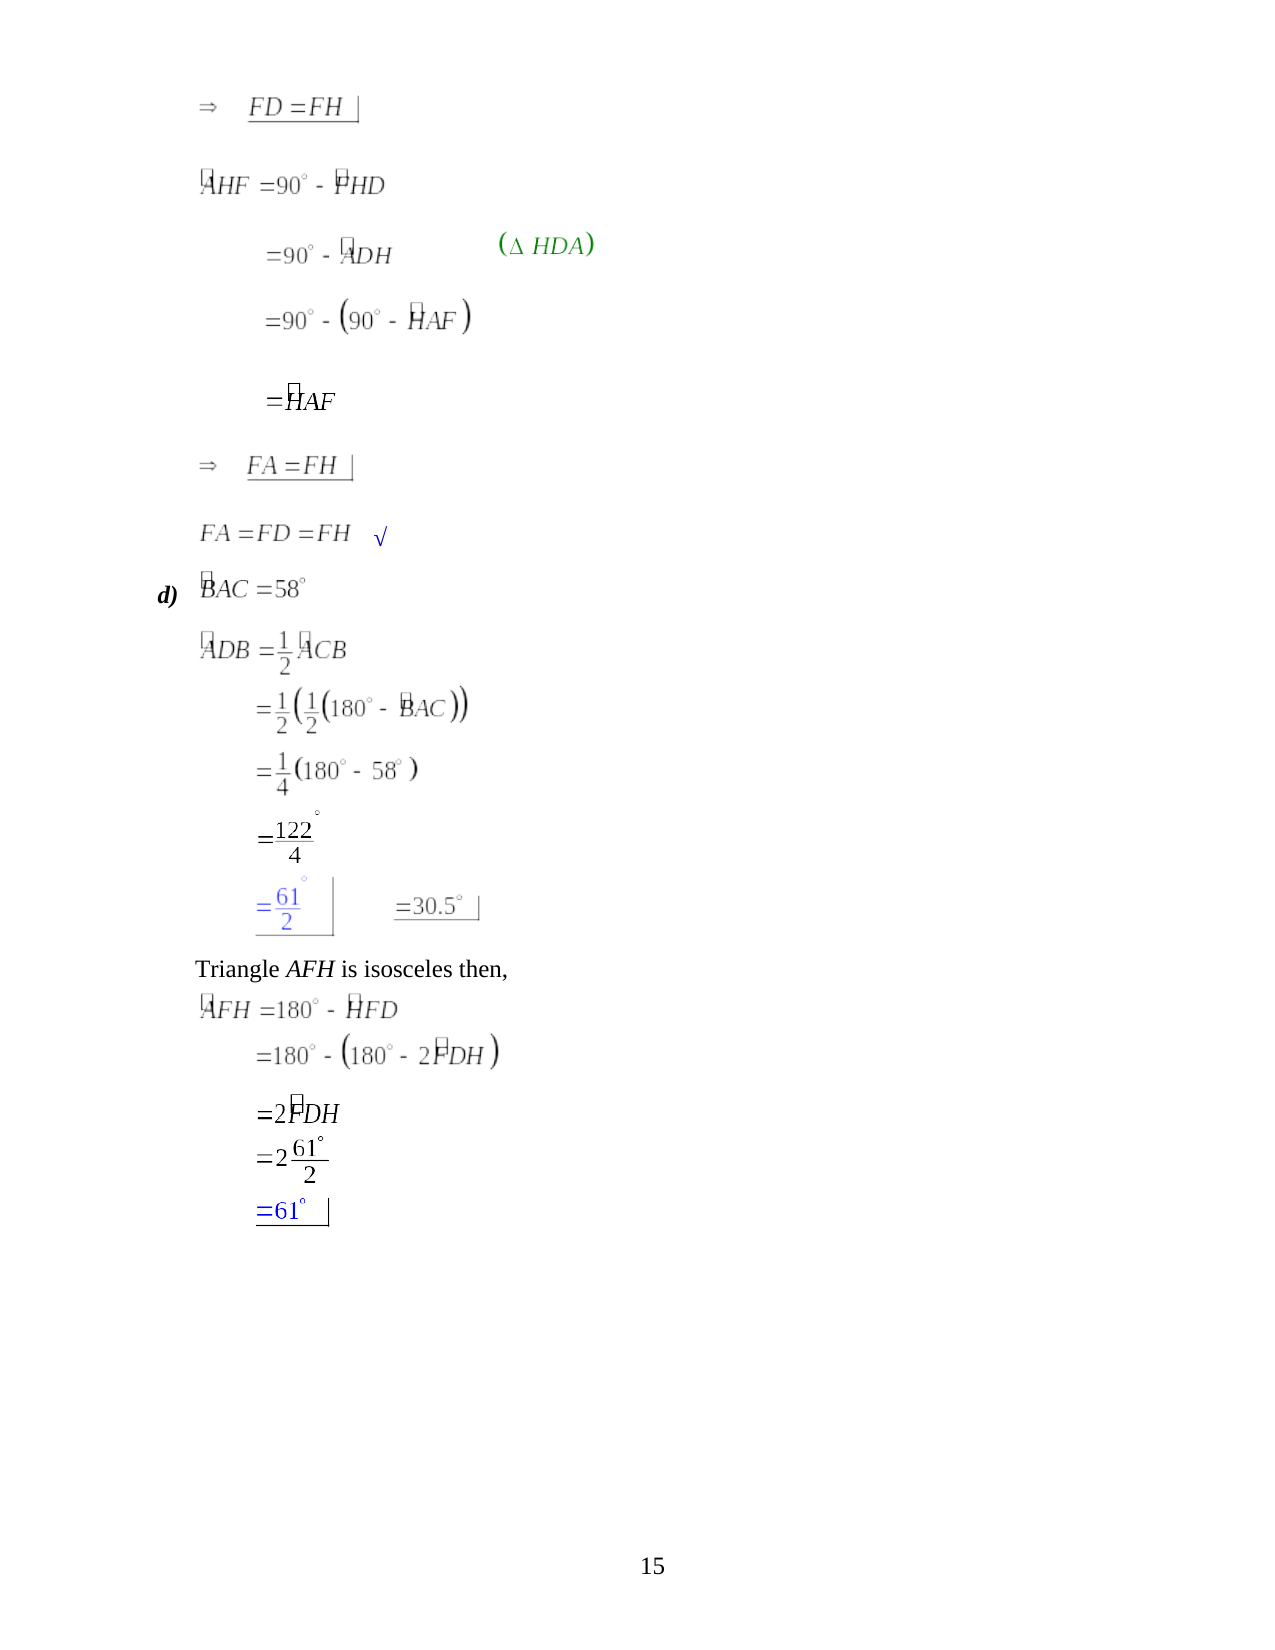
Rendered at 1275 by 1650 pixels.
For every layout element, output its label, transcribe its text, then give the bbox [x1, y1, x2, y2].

list √ [195, 521, 1185, 551]
list Triangle AFH is isosceles then, [195, 954, 1185, 983]
